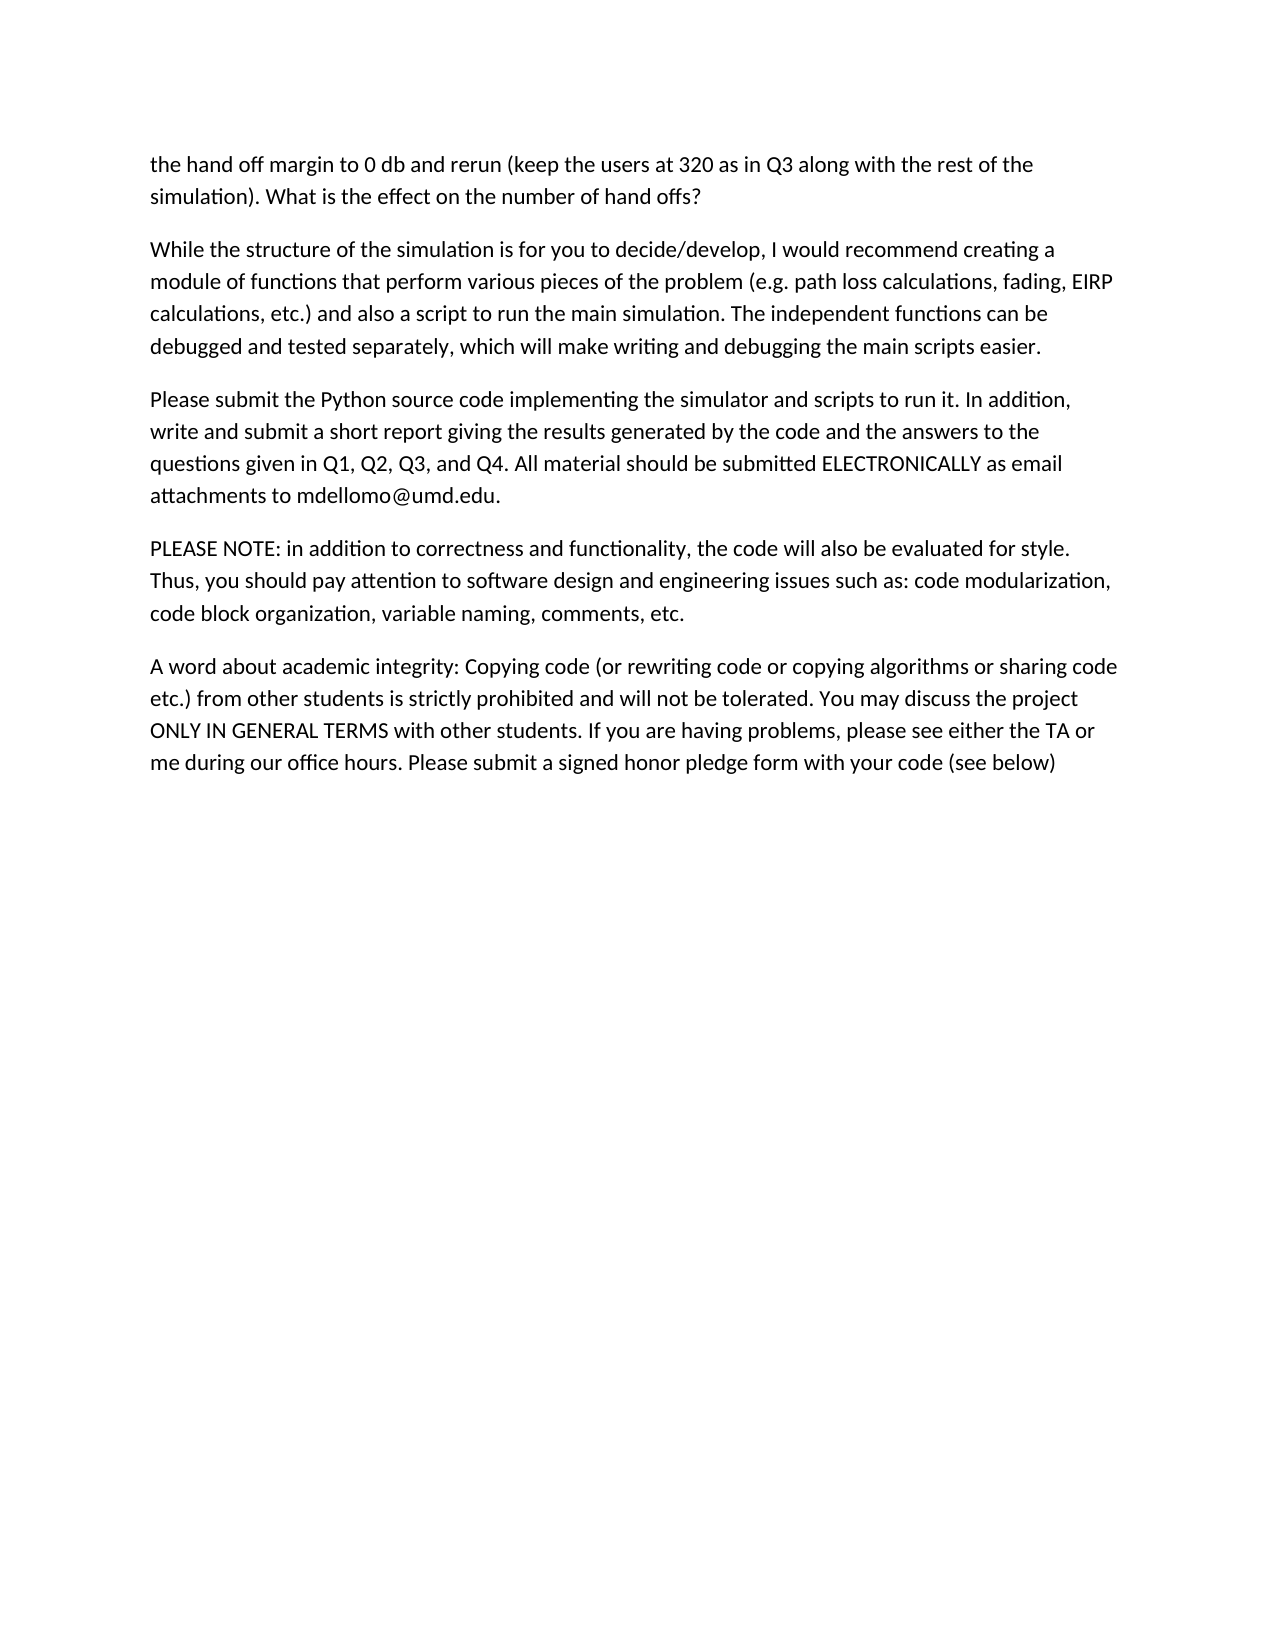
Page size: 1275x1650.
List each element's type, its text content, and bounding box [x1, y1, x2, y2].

text While the structure of the simulation is for you to decide/develop, I would recommend creating a module of functions that perform various pieces of the problem (e.g. path loss calculations, fading, EIRP calculations, etc.) and also a script to run the main simulation. The independent functions can be debugged and tested separately, which will make writing and debugging the main scripts easier. [150, 235, 1125, 360]
text Please submit the Python source code implementing the simulator and scripts to run it. In addition, write and submit a short report giving the results generated by the code and the answers to the questions given in Q1, Q2, Q3, and Q4. All material should be submitted ELECTRONICALLY as email attachments to mdellomo@umd.edu. [150, 385, 1125, 509]
text PLEASE NOTE: in addition to correctness and functionality, the code will also be evaluated for style. Thus, you should pay attention to software design and engineering issues such as: code modularization, code block organization, variable naming, comments, etc. [150, 534, 1125, 627]
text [150, 150, 1125, 210]
text A word about academic integrity: Copying code (or rewriting code or copying algorithms or sharing code etc.) from other students is strictly prohibited and will not be tolerated. You may discuss the project ONLY IN GENERAL TERMS with other students. If you are having problems, please see either the TA or me during our office hours. Please submit a signed honor pledge form with your code (see below) [150, 652, 1125, 776]
